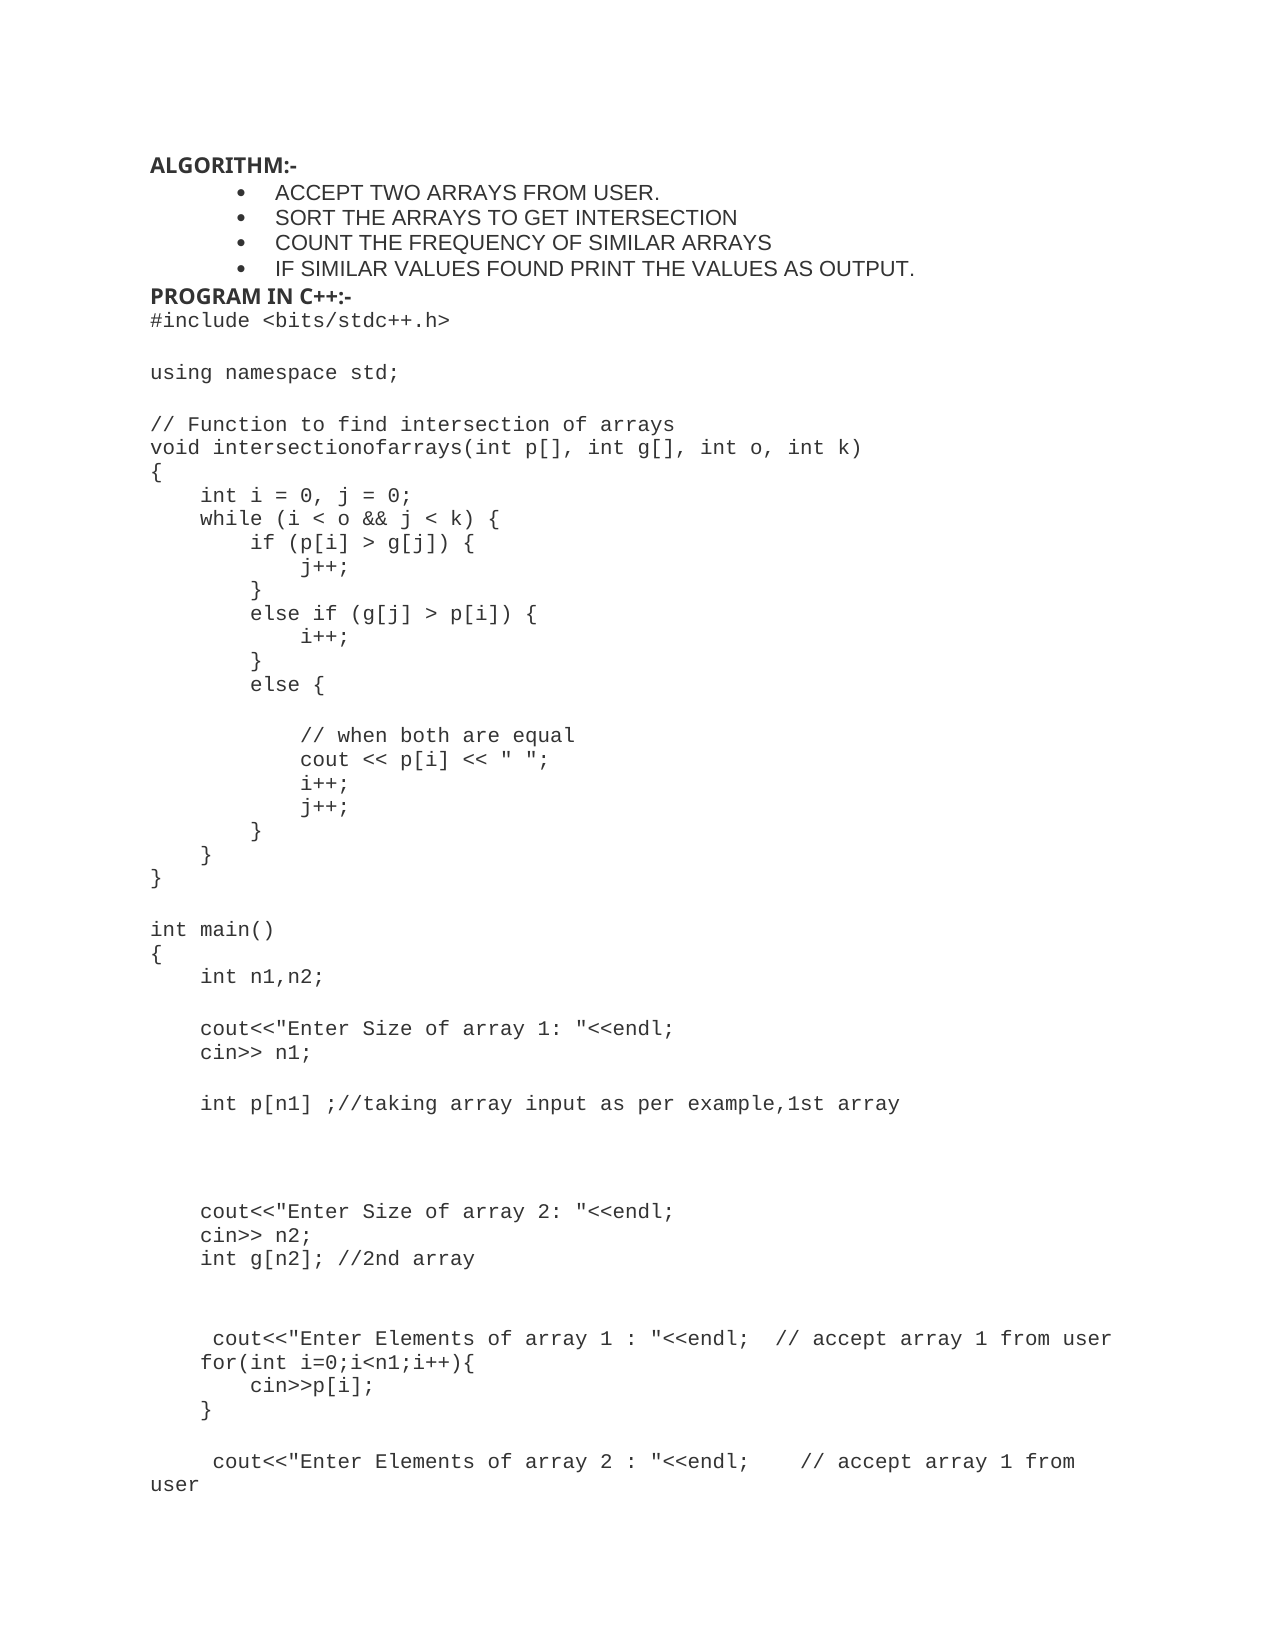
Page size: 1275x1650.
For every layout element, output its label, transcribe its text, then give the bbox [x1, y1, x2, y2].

text #include <bits/stdc++.h> [150, 310, 1125, 334]
text int p[n1] ;//taking array input as per example,1st array [150, 1093, 1125, 1117]
text // Function to find intersection of arrays [150, 414, 1125, 437]
text { [150, 943, 1125, 966]
text for(int i=0;i<n1;i++){ [150, 1352, 1125, 1375]
text cin>> n1; [150, 1042, 1125, 1065]
text } [150, 820, 1125, 844]
text cout << p[i] << " "; [150, 749, 1125, 773]
text cout<<"Enter Elements of array 2 : "<<endl; // accept array 1 from user [150, 1451, 1125, 1498]
list SORT THE ARRAYS TO GET INTERSECTION [237, 205, 1100, 230]
text while (i < o && j < k) { [150, 508, 1125, 532]
text cin>>p[i]; [150, 1375, 1125, 1399]
text j++; [150, 796, 1125, 820]
text i++; [150, 773, 1125, 796]
text ALGORITHM:- [150, 150, 1125, 180]
text using namespace std; [150, 362, 1125, 386]
text int n1,n2; [150, 966, 1125, 990]
text PROGRAM IN C++:- [150, 281, 1125, 310]
text if (p[i] > g[j]) { [150, 532, 1125, 556]
list IF SIMILAR VALUES FOUND PRINT THE VALUES AS OUTPUT. [237, 255, 1100, 281]
text } [150, 650, 1125, 674]
text else { [150, 674, 1125, 697]
text cout<<"Enter Elements of array 1 : "<<endl; // accept array 1 from user [150, 1328, 1125, 1352]
list COUNT THE FREQUENCY OF SIMILAR ARRAYS [237, 230, 1100, 255]
text void intersectionofarrays(int p[], int g[], int o, int k) [150, 437, 1125, 461]
text cout<<"Enter Size of array 2: "<<endl; [150, 1201, 1125, 1225]
text } [150, 844, 1125, 867]
text int g[n2]; //2nd array [150, 1248, 1125, 1272]
text } [150, 867, 1125, 891]
text } [150, 1399, 1125, 1423]
text int i = 0, j = 0; [150, 485, 1125, 508]
text { [150, 461, 1125, 485]
text j++; [150, 556, 1125, 579]
text else if (g[j] > p[i]) { [150, 603, 1125, 627]
text } [150, 579, 1125, 603]
text cin>> n2; [150, 1225, 1125, 1248]
text cout<<"Enter Size of array 1: "<<endl; [150, 1018, 1125, 1042]
text i++; [150, 627, 1125, 650]
text int main() [150, 919, 1125, 943]
list ACCEPT TWO ARRAYS FROM USER. [237, 180, 1100, 205]
text // when both are equal [150, 726, 1125, 749]
